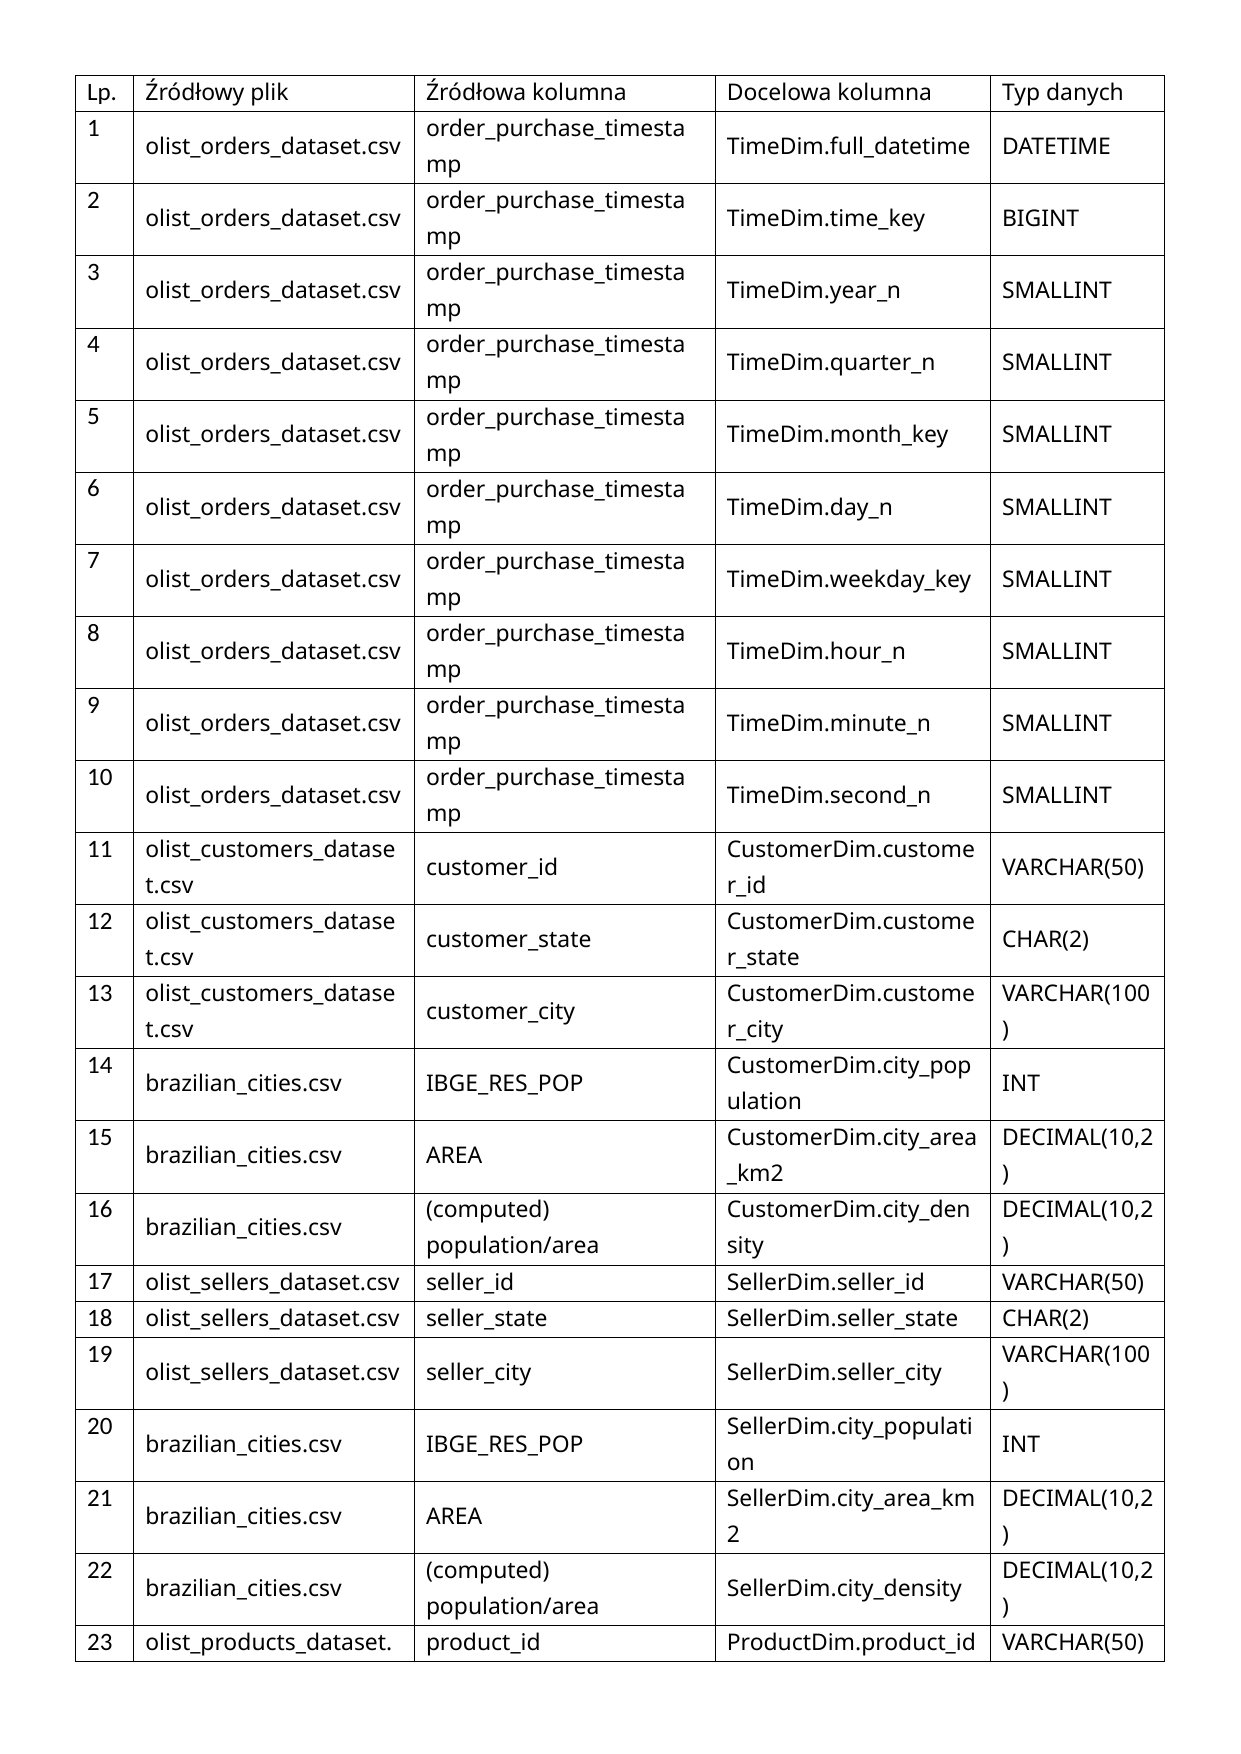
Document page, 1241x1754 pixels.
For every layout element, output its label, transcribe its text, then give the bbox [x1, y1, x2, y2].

table_cell brazilian_cities.csv [134, 1554, 414, 1625]
table_cell olist_customers_dataset.csv [134, 833, 414, 904]
table_cell order_purchase_timestamp [415, 112, 715, 183]
table_cell olist_customers_dataset.csv [134, 977, 414, 1048]
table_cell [716, 1626, 990, 1661]
table_cell SMALLINT [991, 256, 1164, 327]
table_cell CustomerDim.customer_city [716, 977, 990, 1048]
table_cell SellerDim.city_area_km2 [716, 1482, 990, 1553]
table_cell SellerDim.seller_id [716, 1266, 990, 1301]
table_cell (computed) population/area [415, 1194, 715, 1264]
table_cell (computed) population/area [415, 1554, 715, 1625]
table_cell VARCHAR(100) [991, 977, 1164, 1048]
table_cell VARCHAR(50) [991, 1626, 1164, 1661]
table_cell 18 [76, 1302, 133, 1337]
table_cell olist_sellers_dataset.csv [134, 1338, 414, 1409]
table_cell olist_orders_dataset.csv [134, 545, 414, 616]
table_cell SellerDim.city_density [716, 1554, 990, 1625]
table_cell 22 [76, 1554, 133, 1625]
table_cell 10 [76, 761, 133, 832]
table_header Docelowa kolumna [716, 76, 990, 111]
table_cell olist_orders_dataset.csv [134, 256, 414, 327]
table_cell CustomerDim.city_area_km2 [716, 1121, 990, 1192]
table_cell 2 [76, 184, 133, 255]
table_cell 9 [76, 689, 133, 760]
table_cell 20 [76, 1410, 133, 1481]
table_cell 4 [76, 329, 133, 399]
table_cell DECIMAL(10,2) [991, 1482, 1164, 1553]
table_cell 1 [76, 112, 133, 183]
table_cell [134, 1626, 414, 1661]
table_cell CHAR(2) [991, 905, 1164, 976]
table_cell seller_state [415, 1302, 715, 1337]
table_cell TimeDim.month_key [716, 401, 990, 472]
table_cell brazilian_cities.csv [134, 1410, 414, 1481]
table_cell DECIMAL(10,2) [991, 1121, 1164, 1192]
table_cell IBGE_RES_POP [415, 1049, 715, 1120]
table_cell order_purchase_timestamp [415, 689, 715, 760]
table_cell SMALLINT [991, 401, 1164, 472]
table_cell CustomerDim.city_population [716, 1049, 990, 1120]
table_cell VARCHAR(50) [991, 833, 1164, 904]
table_cell olist_orders_dataset.csv [134, 184, 414, 255]
table_cell VARCHAR(100) [991, 1338, 1164, 1409]
table_cell olist_orders_dataset.csv [134, 401, 414, 472]
table_cell CustomerDim.customer_state [716, 905, 990, 976]
table_cell 5 [76, 401, 133, 472]
table_cell olist_orders_dataset.csv [134, 761, 414, 832]
table_cell SMALLINT [991, 689, 1164, 760]
table_cell TimeDim.minute_n [716, 689, 990, 760]
table_cell brazilian_cities.csv [134, 1194, 414, 1264]
table_cell olist_orders_dataset.csv [134, 112, 414, 183]
table_header Lp. [76, 76, 133, 111]
table_cell order_purchase_timestamp [415, 184, 715, 255]
table_cell olist_orders_dataset.csv [134, 473, 414, 544]
table_cell SMALLINT [991, 617, 1164, 688]
table_cell SellerDim.seller_city [716, 1338, 990, 1409]
table_cell DECIMAL(10,2) [991, 1194, 1164, 1264]
table_cell INT [991, 1049, 1164, 1120]
table_cell olist_sellers_dataset.csv [134, 1266, 414, 1301]
table_cell CustomerDim.customer_id [716, 833, 990, 904]
table_cell TimeDim.full_datetime [716, 112, 990, 183]
table_header Źródłowa kolumna [415, 76, 715, 111]
table_cell order_purchase_timestamp [415, 401, 715, 472]
table_cell DECIMAL(10,2) [991, 1554, 1164, 1625]
table_cell 14 [76, 1049, 133, 1120]
table_cell TimeDim.year_n [716, 256, 990, 327]
table_cell INT [991, 1410, 1164, 1481]
table_cell SMALLINT [991, 761, 1164, 832]
table_cell 17 [76, 1266, 133, 1301]
table_cell seller_city [415, 1338, 715, 1409]
table_cell olist_orders_dataset.csv [134, 329, 414, 399]
table_cell 7 [76, 545, 133, 616]
table_cell 11 [76, 833, 133, 904]
table_cell TimeDim.time_key [716, 184, 990, 255]
table_header Źródłowy plik [134, 76, 414, 111]
table_cell 3 [76, 256, 133, 327]
table_cell olist_customers_dataset.csv [134, 905, 414, 976]
table_cell 21 [76, 1482, 133, 1553]
table_cell 23 [76, 1626, 133, 1661]
table_cell 13 [76, 977, 133, 1048]
table_cell 12 [76, 905, 133, 976]
table_cell 19 [76, 1338, 133, 1409]
table_cell customer_state [415, 905, 715, 976]
table_cell 8 [76, 617, 133, 688]
table_cell VARCHAR(50) [991, 1266, 1164, 1301]
table_cell TimeDim.hour_n [716, 617, 990, 688]
table_cell TimeDim.quarter_n [716, 329, 990, 399]
table_cell seller_id [415, 1266, 715, 1301]
table_cell BIGINT [991, 184, 1164, 255]
table_cell SMALLINT [991, 545, 1164, 616]
table_cell olist_orders_dataset.csv [134, 689, 414, 760]
table_cell 16 [76, 1194, 133, 1264]
table_cell AREA [415, 1121, 715, 1192]
table_cell SMALLINT [991, 329, 1164, 399]
table_cell brazilian_cities.csv [134, 1482, 414, 1553]
table_cell IBGE_RES_POP [415, 1410, 715, 1481]
table_header Typ danych [991, 76, 1164, 111]
table_cell 15 [76, 1121, 133, 1192]
table_cell brazilian_cities.csv [134, 1121, 414, 1192]
table_cell product_id [415, 1626, 715, 1661]
table_cell brazilian_cities.csv [134, 1049, 414, 1120]
table_cell order_purchase_timestamp [415, 617, 715, 688]
table_cell order_purchase_timestamp [415, 473, 715, 544]
table_cell SellerDim.seller_state [716, 1302, 990, 1337]
table_cell order_purchase_timestamp [415, 256, 715, 327]
table_cell SMALLINT [991, 473, 1164, 544]
table_cell order_purchase_timestamp [415, 329, 715, 399]
table_cell olist_sellers_dataset.csv [134, 1302, 414, 1337]
table_cell 6 [76, 473, 133, 544]
table_cell order_purchase_timestamp [415, 761, 715, 832]
table_cell DATETIME [991, 112, 1164, 183]
table_cell order_purchase_timestamp [415, 545, 715, 616]
table_cell TimeDim.weekday_key [716, 545, 990, 616]
table_cell customer_id [415, 833, 715, 904]
table_cell AREA [415, 1482, 715, 1553]
table_cell CHAR(2) [991, 1302, 1164, 1337]
table_cell TimeDim.day_n [716, 473, 990, 544]
table_cell SellerDim.city_population [716, 1410, 990, 1481]
table_cell customer_city [415, 977, 715, 1048]
table_cell olist_orders_dataset.csv [134, 617, 414, 688]
table_cell TimeDim.second_n [716, 761, 990, 832]
table_cell CustomerDim.city_density [716, 1194, 990, 1264]
